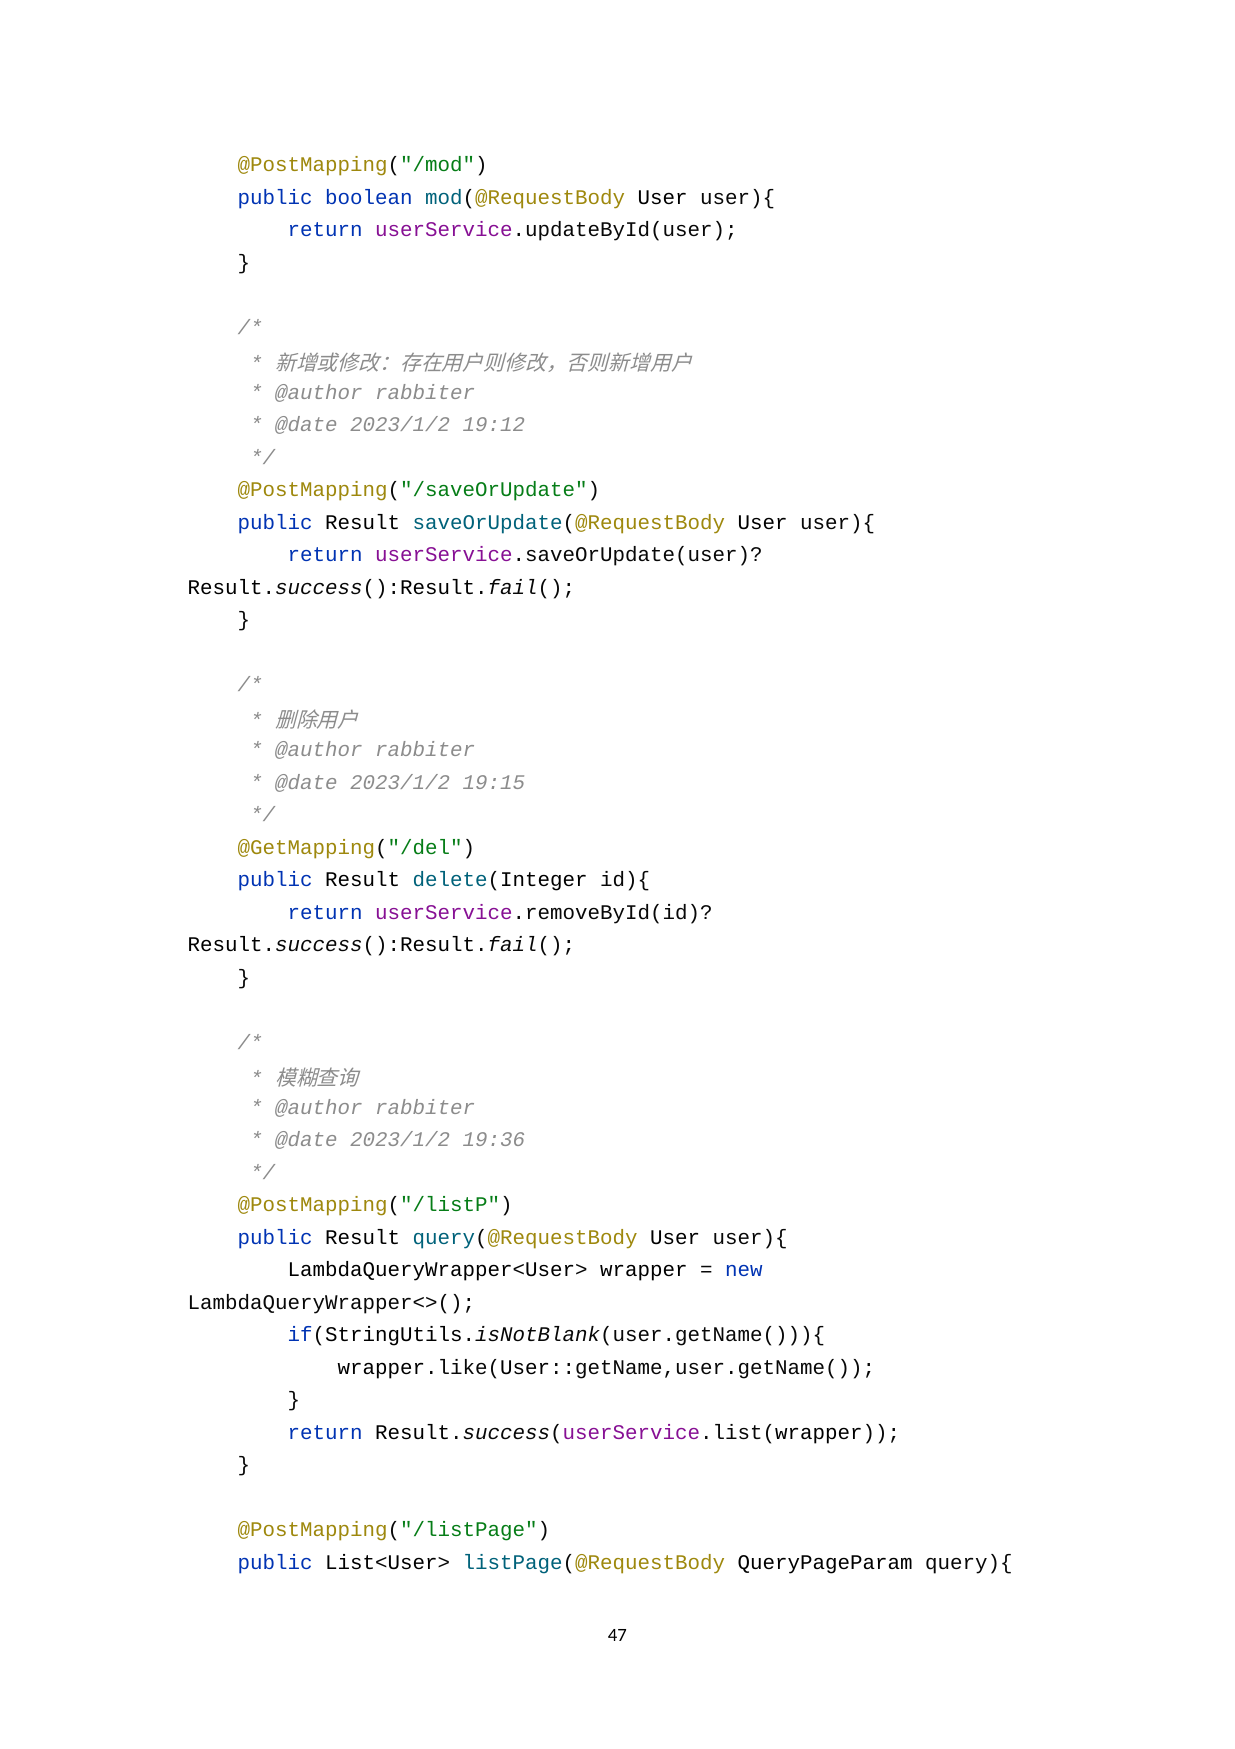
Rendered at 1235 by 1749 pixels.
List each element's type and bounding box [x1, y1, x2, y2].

text [187, 150, 1047, 1580]
